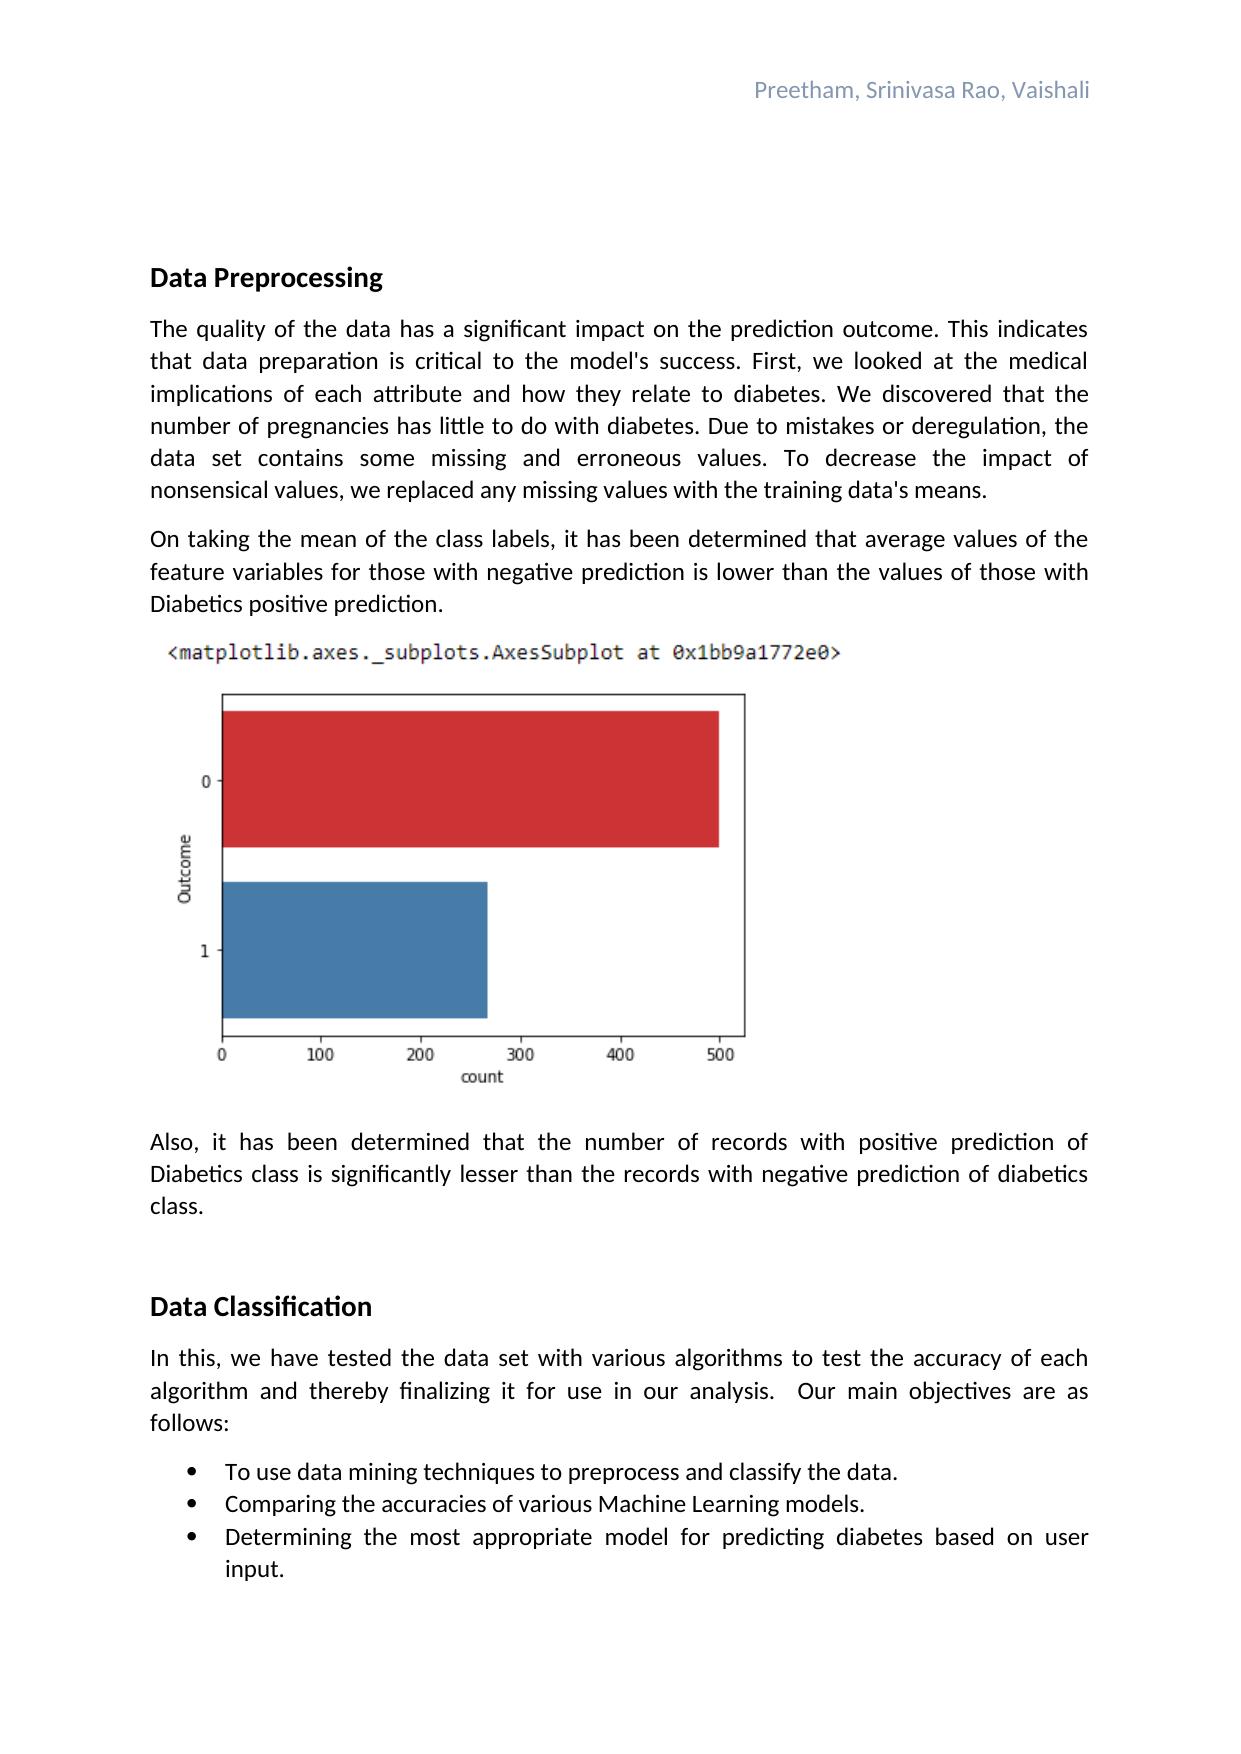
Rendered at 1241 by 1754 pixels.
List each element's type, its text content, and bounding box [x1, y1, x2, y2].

text On taking the mean of the class labels, it has been determined that average values of the feature variables for those with negative prediction is lower than the values of those with Diabetics positive prediction. [150, 523, 1090, 619]
text The quality of the data has a significant impact on the prediction outcome. This indicates that data preparation is critical to the model's success. First, we looked at the medical implications of each attribute and how they relate to diabetes. We discovered that the number of pregnancies has little to do with diabetes. Due to mistakes or deregulation, the data set contains some missing and erroneous values. To decrease the impact of nonsensical values, we replaced any missing values with the training data's means. [150, 313, 1090, 505]
list Comparing the accuracies of various Machine Learning models. [187, 1488, 1090, 1519]
text Data Classification [150, 1288, 1090, 1324]
text Also, it has been determined that the number of records with positive prediction of Diabetics class is significantly lesser than the records with negative prediction of diabetics class. [150, 1126, 1090, 1221]
text Data Preprocessing [150, 259, 1090, 294]
list To use data mining techniques to preprocess and classify the data. [187, 1456, 1090, 1487]
text In this, we have tested the data set with various algorithms to test the accuracy of each algorithm and thereby finalizing it for use in our analysis. Our main objectives are as follows: [150, 1343, 1090, 1438]
list Determining the most appropriate model for predicting diabetes based on user input. [187, 1521, 1090, 1583]
picture [150, 637, 896, 1108]
